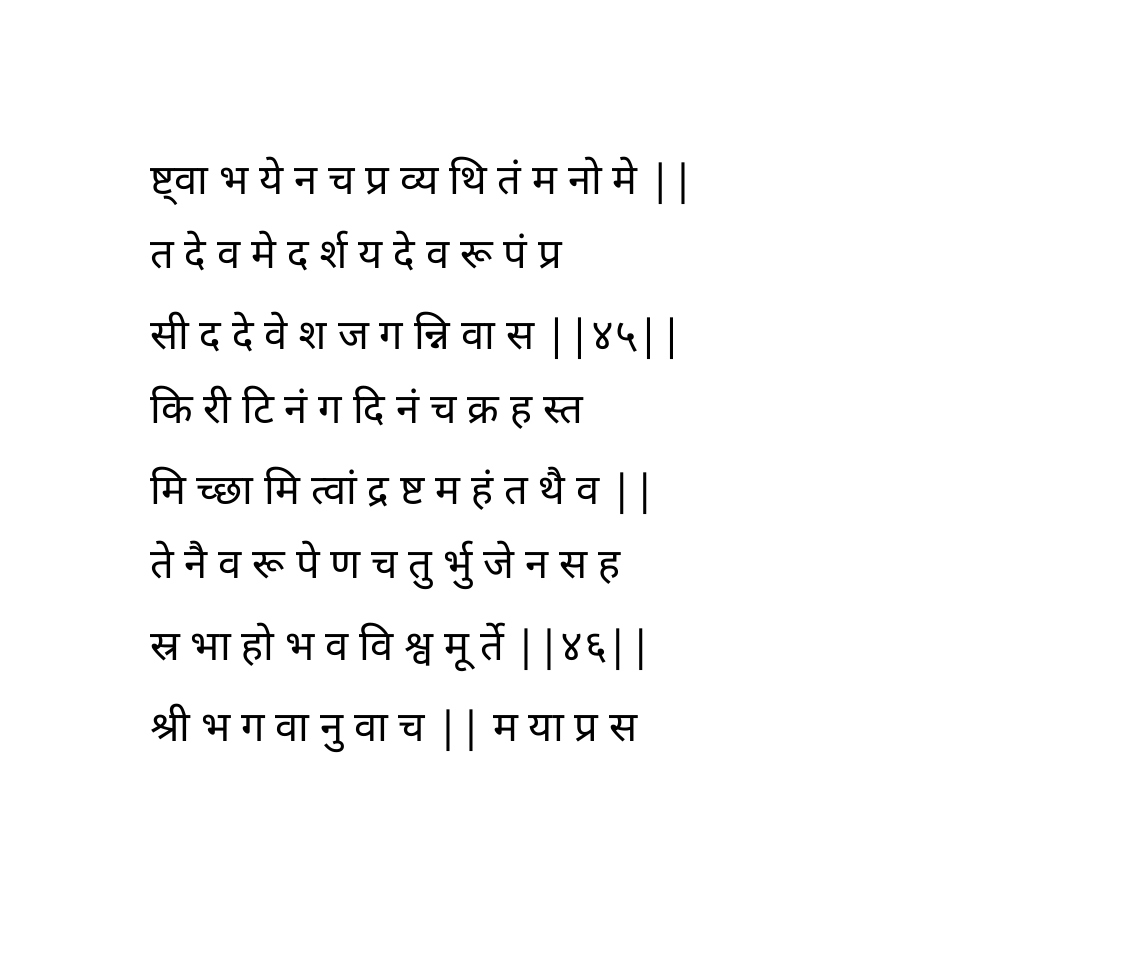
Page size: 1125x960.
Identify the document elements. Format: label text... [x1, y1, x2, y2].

text श्री भ ग वा नु वा च || म या प्र स [150, 697, 984, 758]
text ते नै व रू पे ण च तु र्भु जे न स ह [150, 542, 984, 596]
text ष्ट्वा भ ये न च प्र व्य थि तं म नो मे || [150, 150, 984, 212]
text कि री टि नं ग दि नं च क्र ह स्त [150, 386, 984, 441]
text स्र भा हो भ व वि श्व मू र्ते ||४६|| [150, 615, 984, 677]
text मि च्छा मि त्वां द्र ष्ट म हं त थै व || [150, 460, 984, 522]
text सी द दे वे श ज ग न्नि वा स ||४५|| [150, 305, 984, 367]
text त दे व मे द र्श य दे व रू पं प्र [150, 231, 984, 286]
